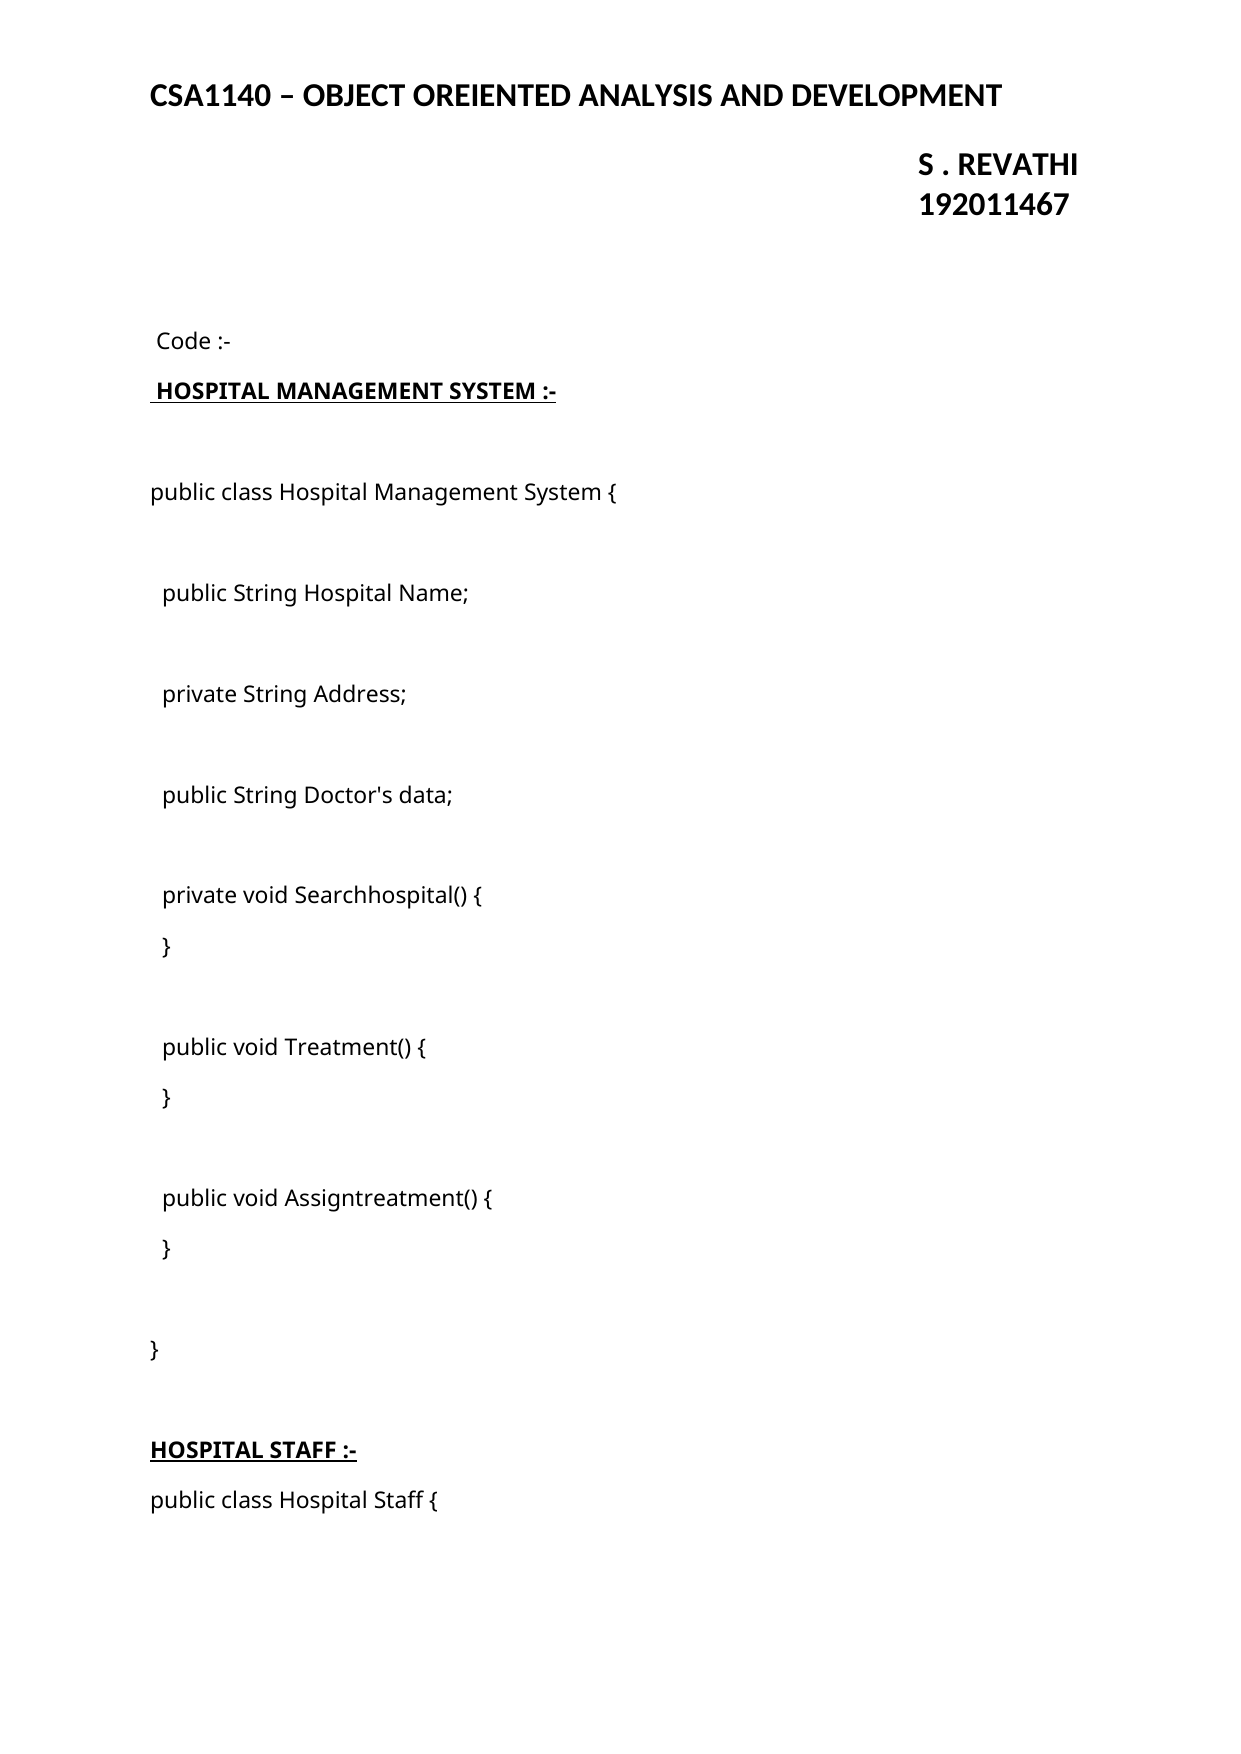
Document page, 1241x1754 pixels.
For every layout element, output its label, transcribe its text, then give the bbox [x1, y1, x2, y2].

text private String Address; [150, 678, 1090, 709]
text HOSPITAL STAFF :- [150, 1434, 1090, 1465]
text public void Treatment() { [150, 1031, 1090, 1062]
text } [150, 1333, 1090, 1364]
text } [150, 1081, 1090, 1112]
text private void Searchhospital() { [150, 879, 1090, 911]
text public class Hospital Management System { [150, 476, 1090, 507]
text } [150, 1232, 1090, 1263]
text public void Assigntreatment() { [150, 1182, 1090, 1213]
text } [150, 930, 1090, 961]
text public String Doctor's data; [150, 778, 1090, 810]
text Code :- [150, 325, 1090, 356]
text public class Hospital Staff { [150, 1484, 1090, 1516]
text HOSPITAL MANAGEMENT SYSTEM :- [150, 375, 1090, 406]
text public String Hospital Name; [150, 577, 1090, 608]
